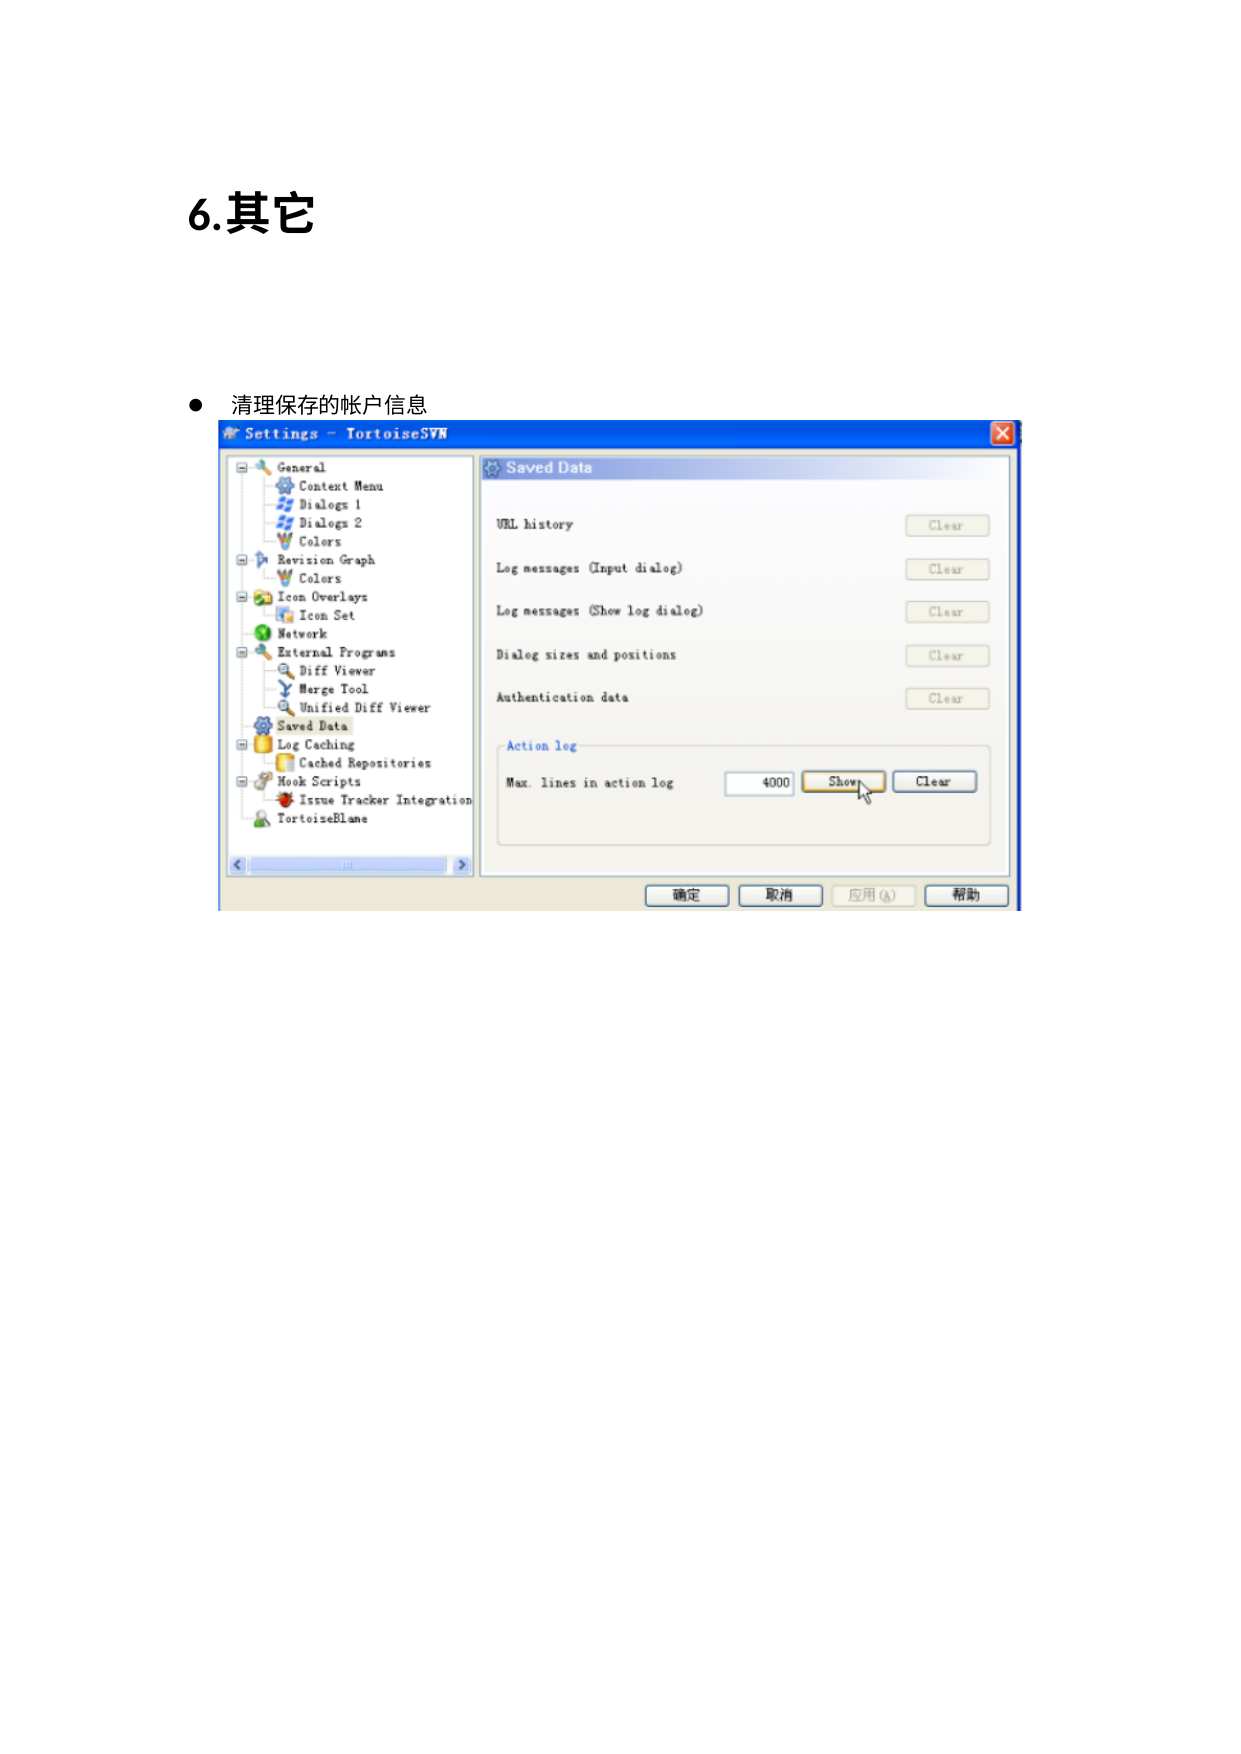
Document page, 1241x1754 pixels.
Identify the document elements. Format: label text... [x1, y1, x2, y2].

list 清理保存的帐户信息 [187, 387, 1053, 420]
subtitle 其它 [187, 162, 1053, 259]
picture [218, 420, 1023, 911]
